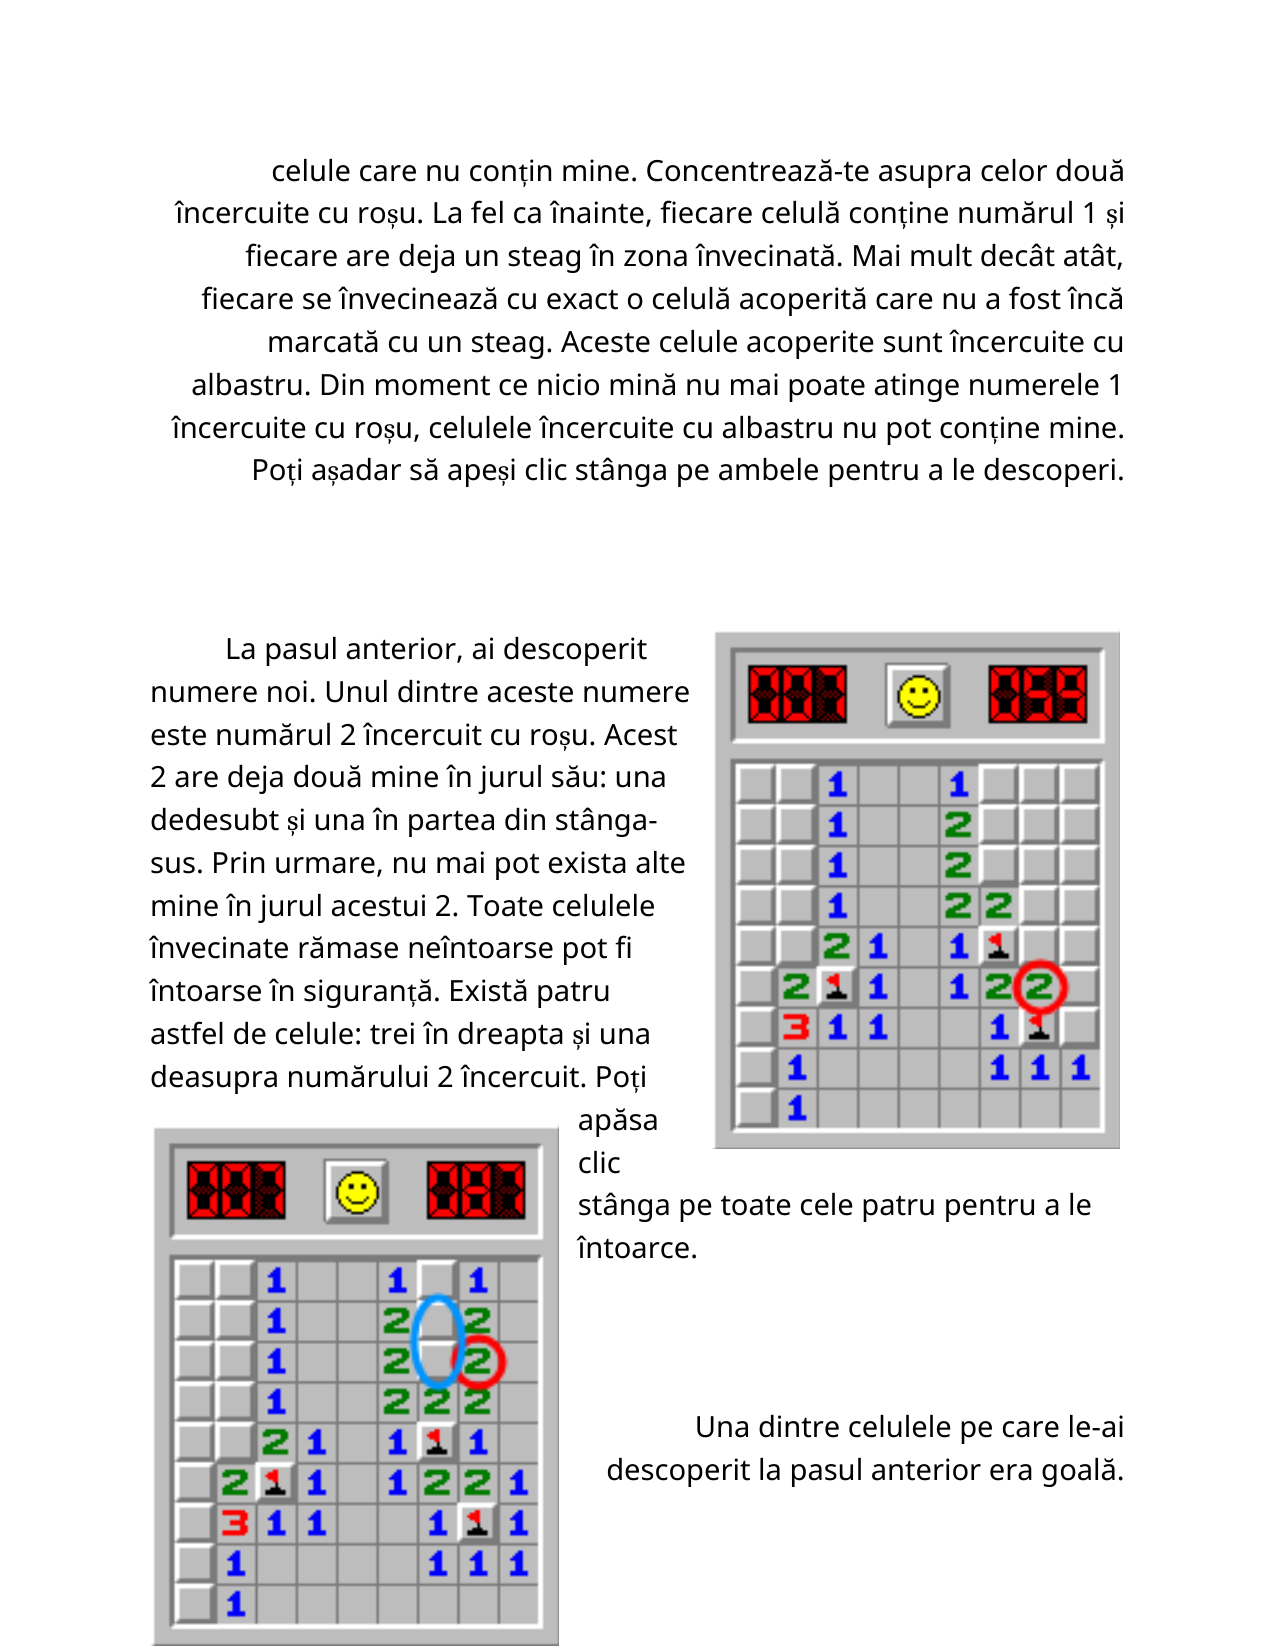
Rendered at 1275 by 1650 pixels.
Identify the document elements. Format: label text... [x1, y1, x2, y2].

picture [711, 628, 1120, 1149]
picture [150, 1125, 559, 1646]
